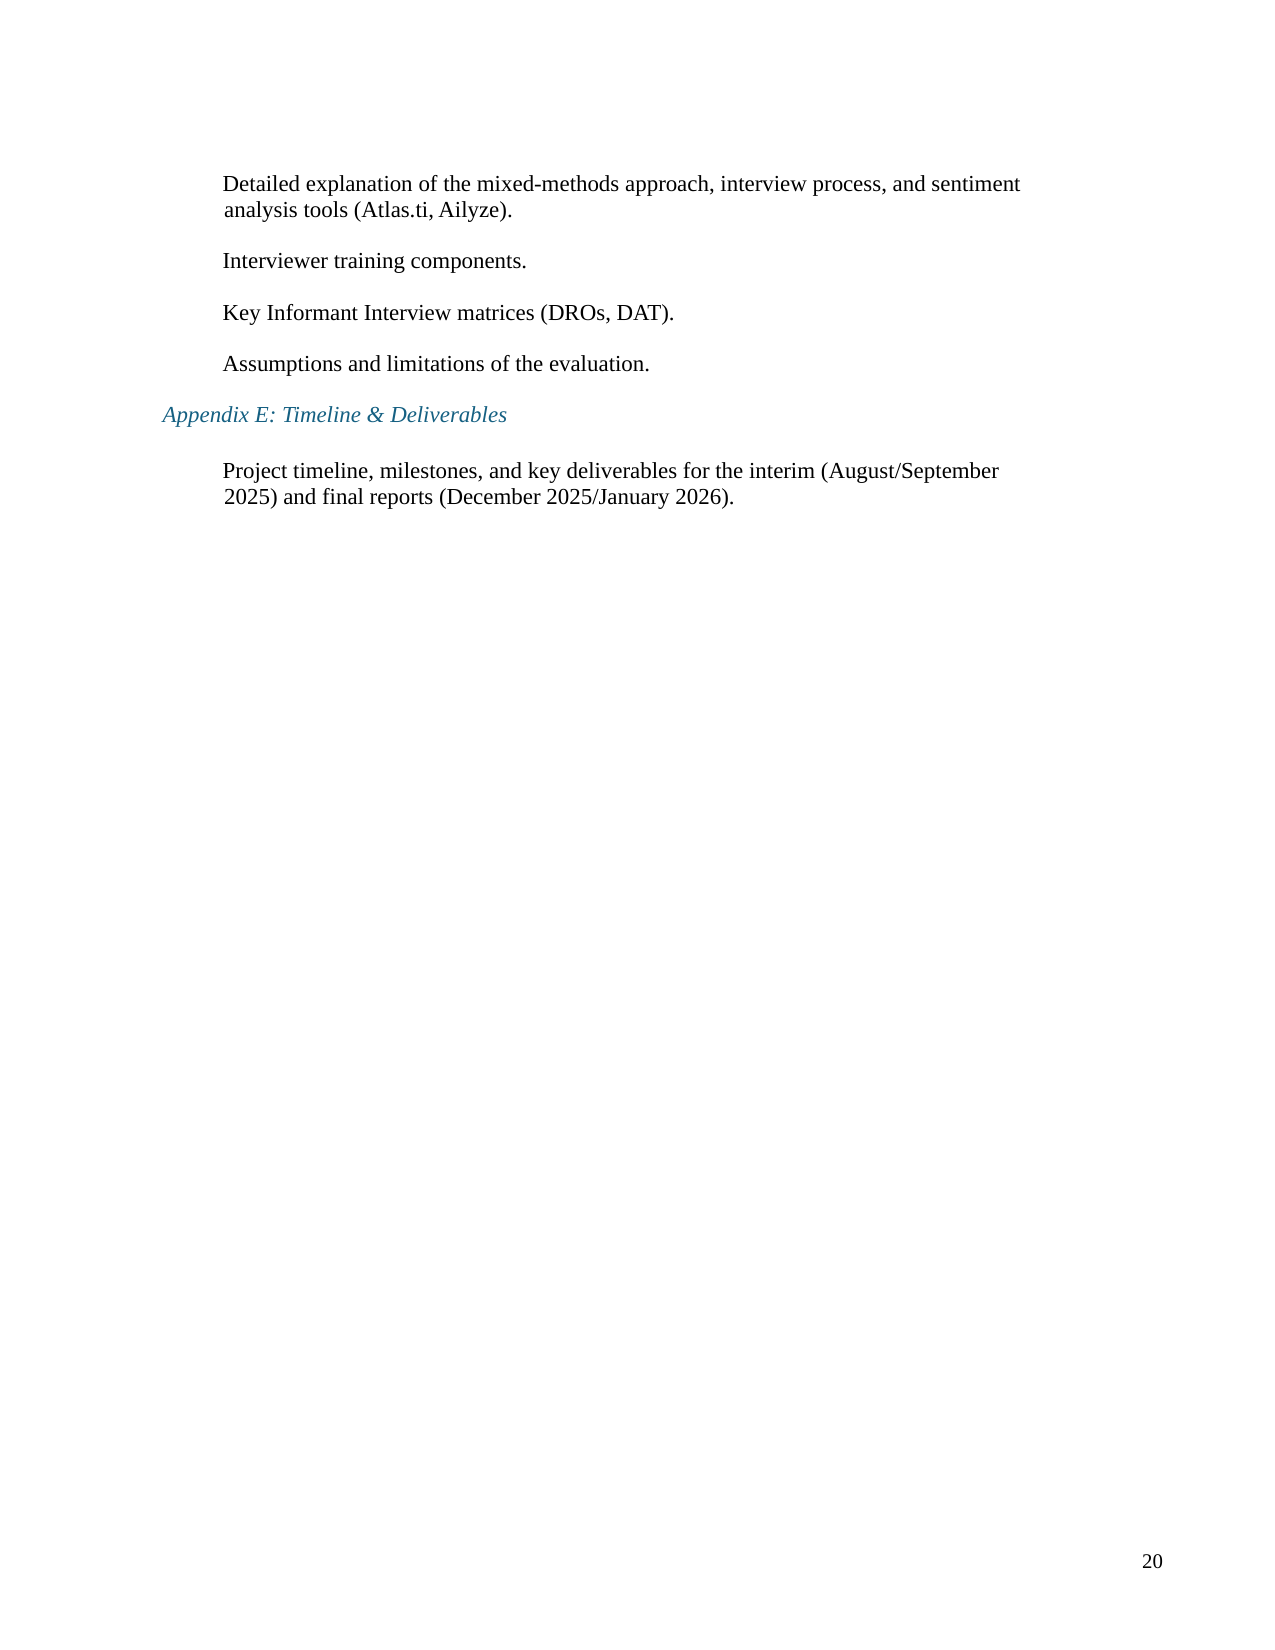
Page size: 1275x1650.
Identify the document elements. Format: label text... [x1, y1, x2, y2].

text Assumptions and limitations of the evaluation. [222, 350, 1052, 377]
text Appendix E: Timeline & Deliverables [162, 402, 1112, 428]
text Key Informant Interview matrices (DROs, DAT). [222, 299, 1052, 325]
text Interviewer training components. [222, 247, 1052, 274]
text Detailed explanation of the mixed-methods approach, interview process, and sentiment analysis tools (Atlas.ti, Ailyze). [222, 170, 1052, 222]
text Project timeline, milestones, and key deliverables for the interim (August/September 2025) and final reports (December 2025/January 2026). [222, 457, 1052, 509]
